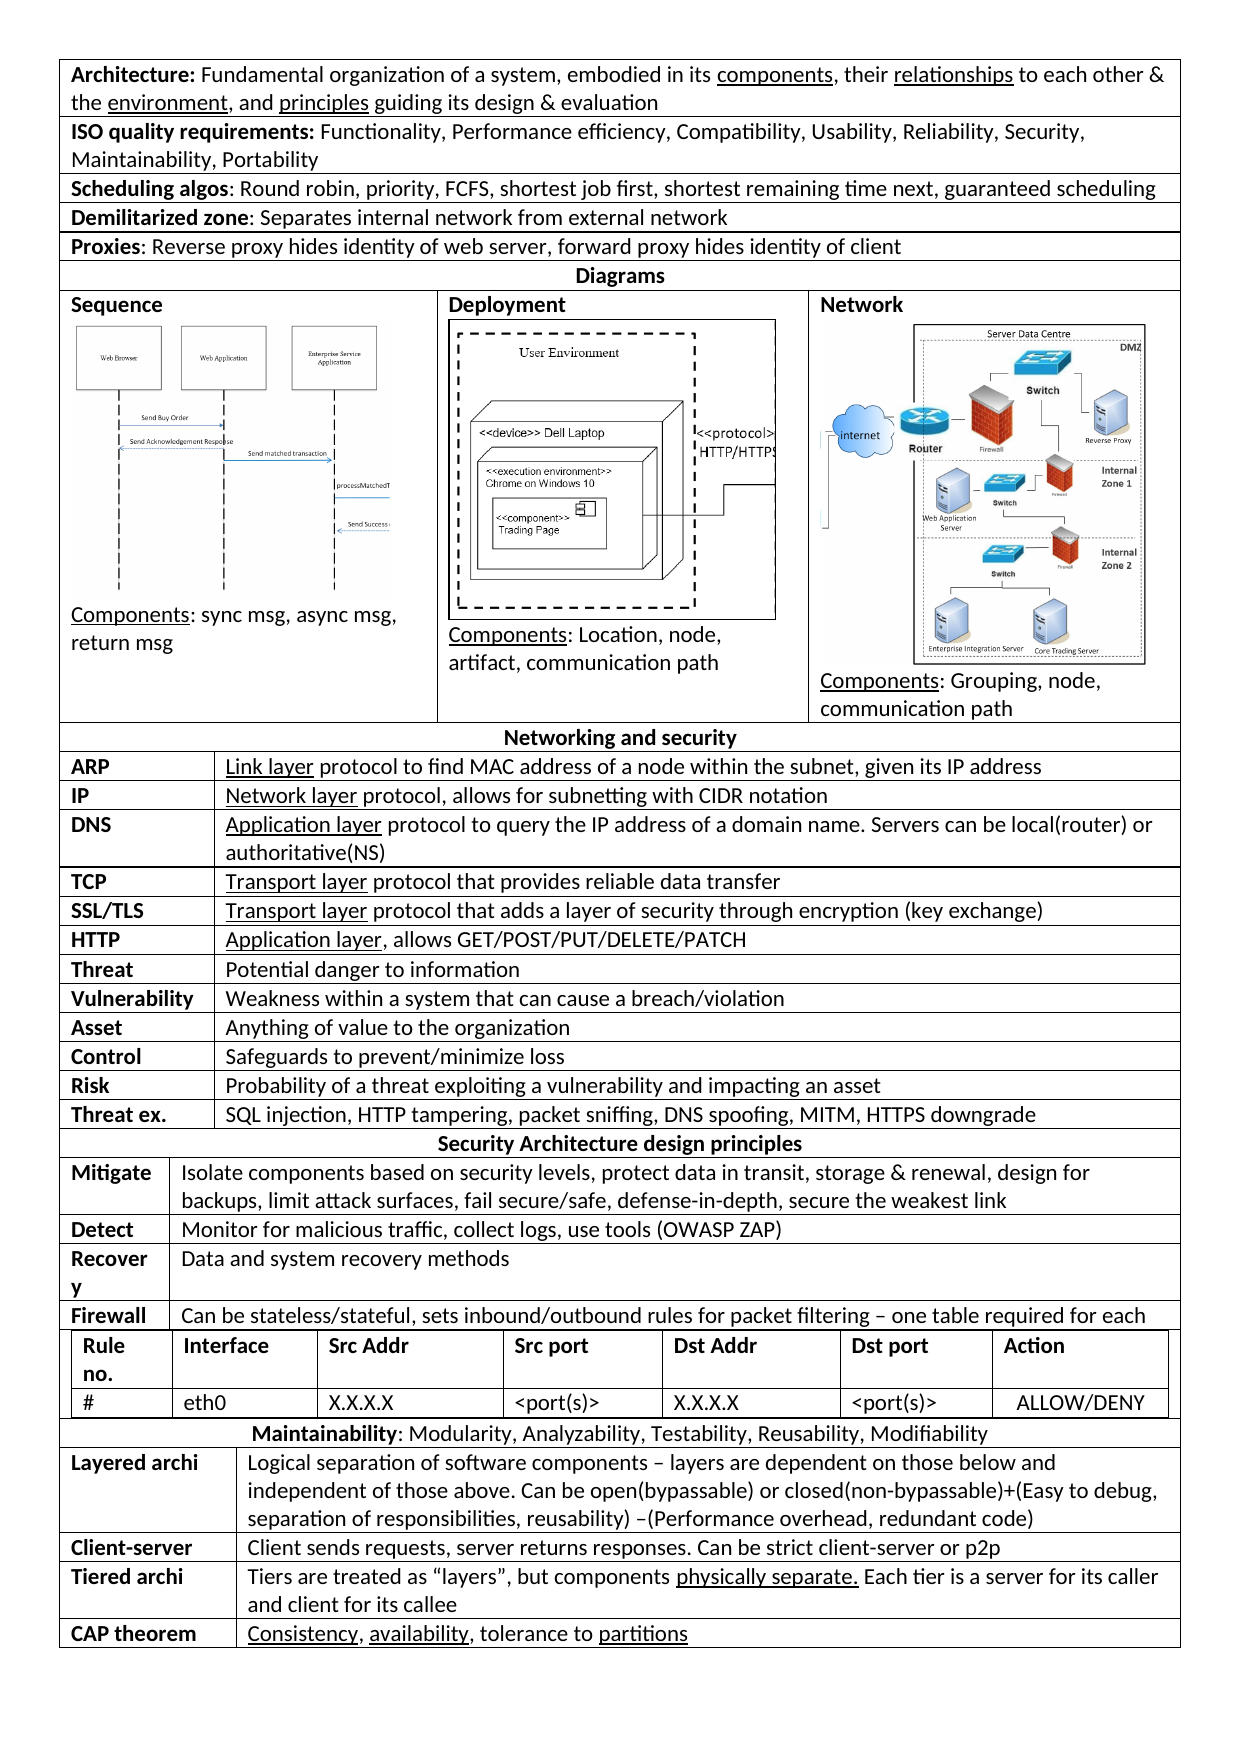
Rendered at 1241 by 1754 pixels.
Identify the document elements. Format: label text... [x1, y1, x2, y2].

table_cell [841, 1389, 992, 1417]
table_cell Mitigate [60, 1158, 169, 1214]
table_cell [72, 1331, 172, 1388]
table_cell Recovery [60, 1244, 169, 1300]
table_cell DNS [60, 810, 214, 866]
picture [820, 318, 1147, 667]
table_cell [993, 1389, 1168, 1417]
table_cell [72, 1389, 172, 1417]
table_cell [1169, 1330, 1180, 1418]
table_cell Diagrams [60, 261, 1180, 289]
table_cell Safeguards to prevent/minimize loss [215, 1042, 1180, 1070]
table_cell SSL/TLS [60, 897, 214, 924]
table_cell [60, 1330, 71, 1418]
table_cell Threat ex. [60, 1100, 214, 1128]
table_cell Network Components: Grouping, node, communication path [809, 291, 1180, 722]
table_cell IP [60, 781, 214, 809]
table_cell [318, 1389, 503, 1417]
table_cell Transport layer protocol that provides reliable data transfer [215, 868, 1180, 896]
table_cell Application layer protocol to query the IP address of a domain name. Servers can be local(router) or authoritative(NS) [215, 810, 1180, 866]
table_cell [663, 1389, 840, 1417]
table_cell Client sends requests, server returns responses. Can be strict client-server or p2p [237, 1533, 1180, 1561]
table_cell Control [60, 1042, 214, 1070]
table_cell Asset [60, 1013, 214, 1041]
table_cell Layered archi [60, 1448, 236, 1532]
table_cell Weakness within a system that can cause a breach/violation [215, 984, 1180, 1012]
table_cell Tiers are treated as “layers”, but components physically separate. Each tier is a server for its caller and client for its callee [237, 1562, 1180, 1618]
table_cell Consistency, availability, tolerance to partitions [237, 1619, 1180, 1647]
table_cell Monitor for malicious traffic, collect logs, use tools (OWASP ZAP) [170, 1215, 1180, 1243]
table_cell [173, 1389, 317, 1417]
table_cell Anything of value to the organization [215, 1013, 1180, 1041]
table_cell CAP theorem [60, 1619, 236, 1647]
table_cell Demilitarized zone: Separates internal network from external network [60, 203, 1180, 231]
picture [70, 318, 390, 600]
table_cell Network layer protocol, allows for subnetting with CIDR notation [215, 781, 1180, 809]
table_cell Potential danger to information [215, 955, 1180, 983]
table_cell [841, 1331, 992, 1388]
table_cell [663, 1331, 840, 1388]
table_cell Can be stateless/stateful, sets inbound/outbound rules for packet filtering – one table required for each [170, 1301, 1180, 1329]
table_cell Probability of a threat exploiting a vulnerability and impacting an asset [215, 1071, 1180, 1099]
table_cell [318, 1331, 503, 1388]
table_cell Maintainability: Modularity, Analyzability, Testability, Reusability, Modifiability [60, 1419, 1180, 1447]
table_cell TCP [60, 868, 214, 896]
table_cell [173, 1331, 317, 1388]
table_cell Application layer, allows GET/POST/PUT/DELETE/PATCH [215, 926, 1180, 954]
table_cell Detect [60, 1215, 169, 1243]
table_cell Risk [60, 1071, 214, 1099]
table_cell Client-server [60, 1533, 236, 1561]
table_cell SQL injection, HTTP tampering, packet sniffing, DNS spoofing, MITM, HTTPS downgrade [215, 1100, 1180, 1128]
table_cell Data and system recovery methods [170, 1244, 1180, 1300]
table_cell Scheduling algos: Round robin, priority, FCFS, shortest job first, shortest remaining time next, guaranteed scheduling [60, 174, 1180, 202]
table_cell Security Architecture design principles [60, 1129, 1180, 1157]
table_cell [993, 1331, 1168, 1388]
table_header Architecture: Fundamental organization of a system, embodied in its components, their relationships to each other & the environment, and principles guiding its design & evaluation [60, 60, 1180, 116]
table_cell Proxies: Reverse proxy hides identity of web server, forward proxy hides identity of client [60, 233, 1180, 260]
table_cell Sequence Components: sync msg, async msg, return msg [60, 291, 437, 722]
table_cell Link layer protocol to find MAC address of a node within the subnet, given its IP address [215, 752, 1180, 780]
table_cell Transport layer protocol that adds a layer of security through encryption (key exchange) [215, 897, 1180, 924]
table_cell Networking and security [60, 723, 1180, 751]
picture [450, 320, 775, 619]
table_cell Logical separation of software components – layers are dependent on those below and independent of those above. Can be open(bypassable) or closed(non-bypassable)+(Easy to debug, separation of responsibilities, reusability) –(Performance overhead, redundant code) [237, 1448, 1180, 1532]
table_cell [504, 1389, 662, 1417]
table_cell Isolate components based on security levels, protect data in transit, storage & renewal, design for backups, limit attack surfaces, fail secure/safe, defense-in-depth, secure the weakest link [170, 1158, 1180, 1214]
table_cell [504, 1331, 662, 1388]
table_cell Firewall [60, 1301, 169, 1329]
table_cell Deployment Components: Location, node, artifact, communication path [438, 291, 808, 722]
table_cell Tiered archi [60, 1562, 236, 1618]
table_cell Vulnerability [60, 984, 214, 1012]
table_cell ARP [60, 752, 214, 780]
table_cell ISO quality requirements: Functionality, Performance efficiency, Compatibility, Usability, Reliability, Security, Maintainability, Portability [60, 117, 1180, 173]
table_cell HTTP [60, 926, 214, 954]
table_cell Threat [60, 955, 214, 983]
